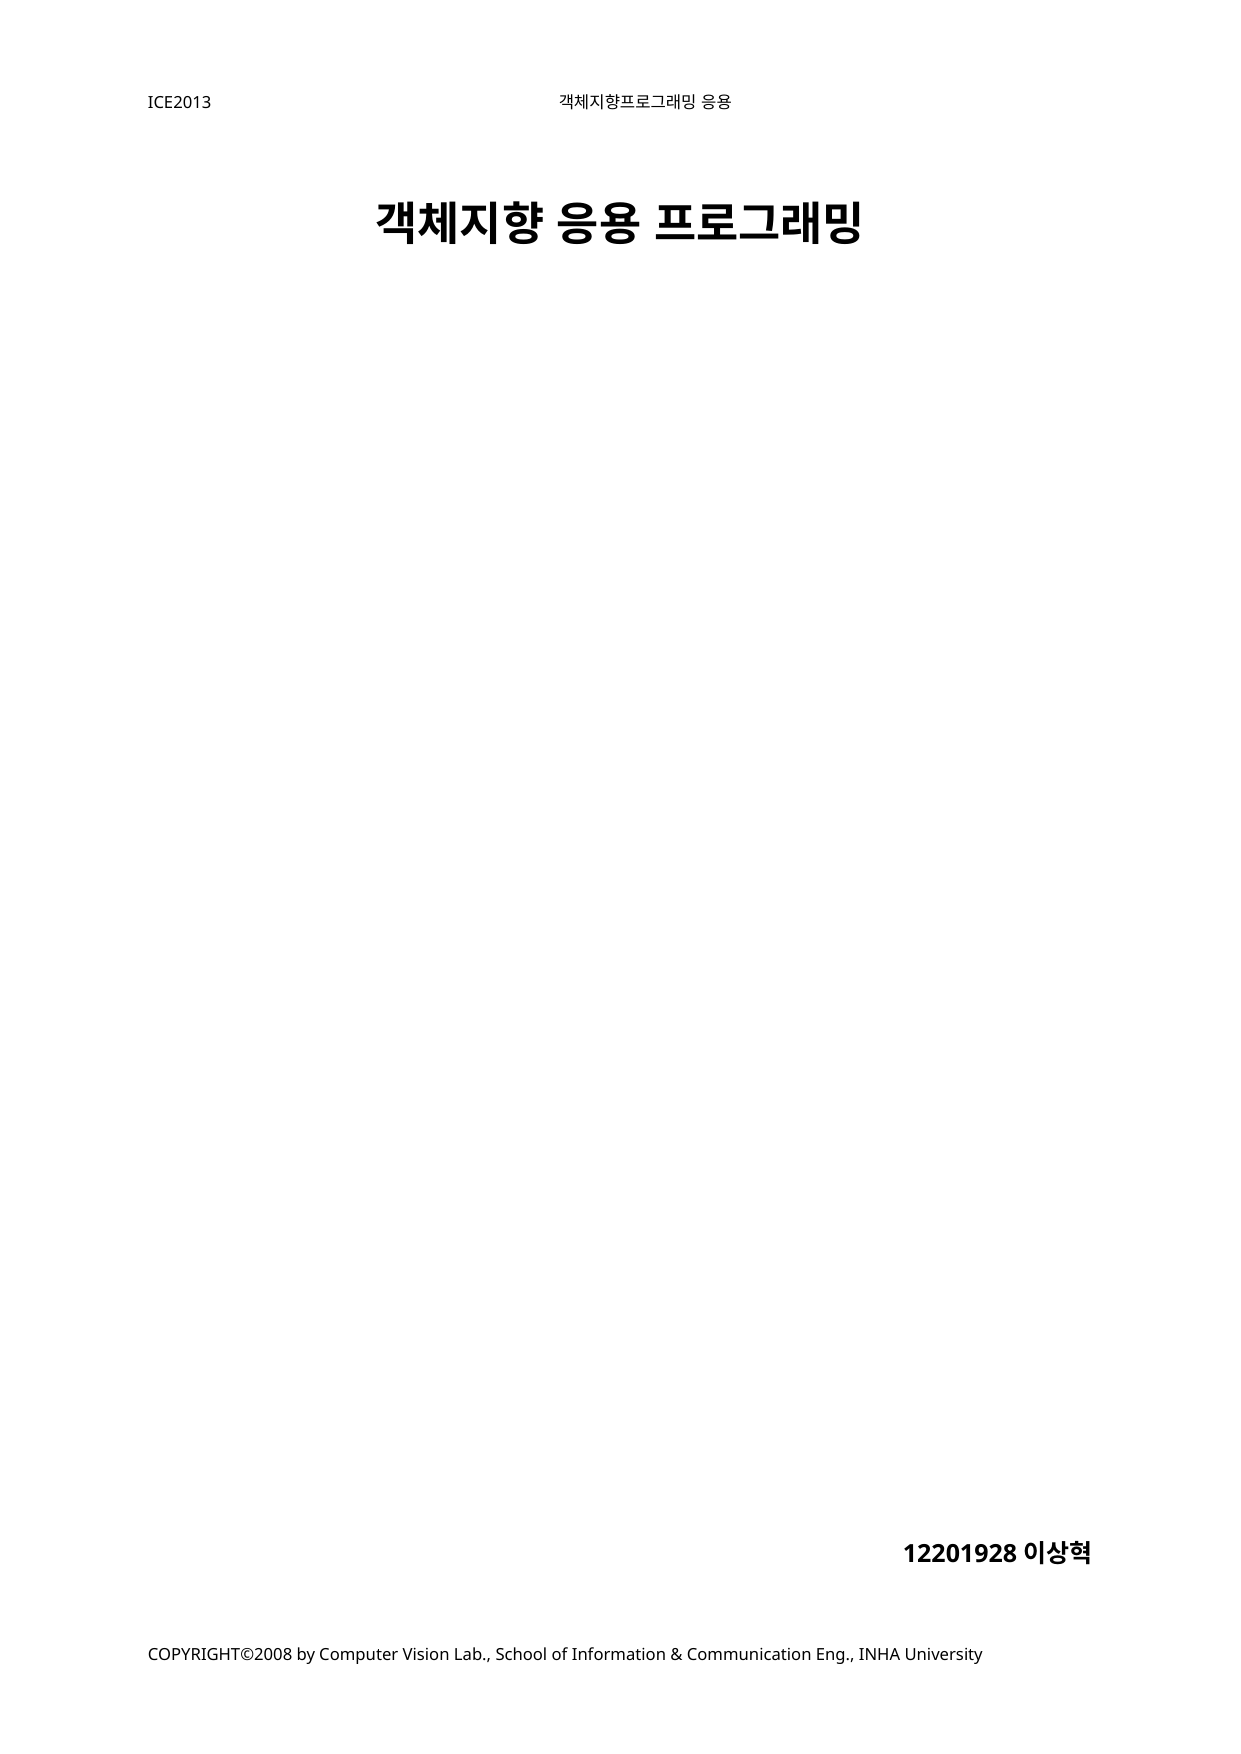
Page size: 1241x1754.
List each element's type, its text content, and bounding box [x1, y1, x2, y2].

text 객체지향 응용 프로그래밍 [148, 183, 1092, 258]
text 12201928 이상혁 [148, 1533, 1092, 1571]
